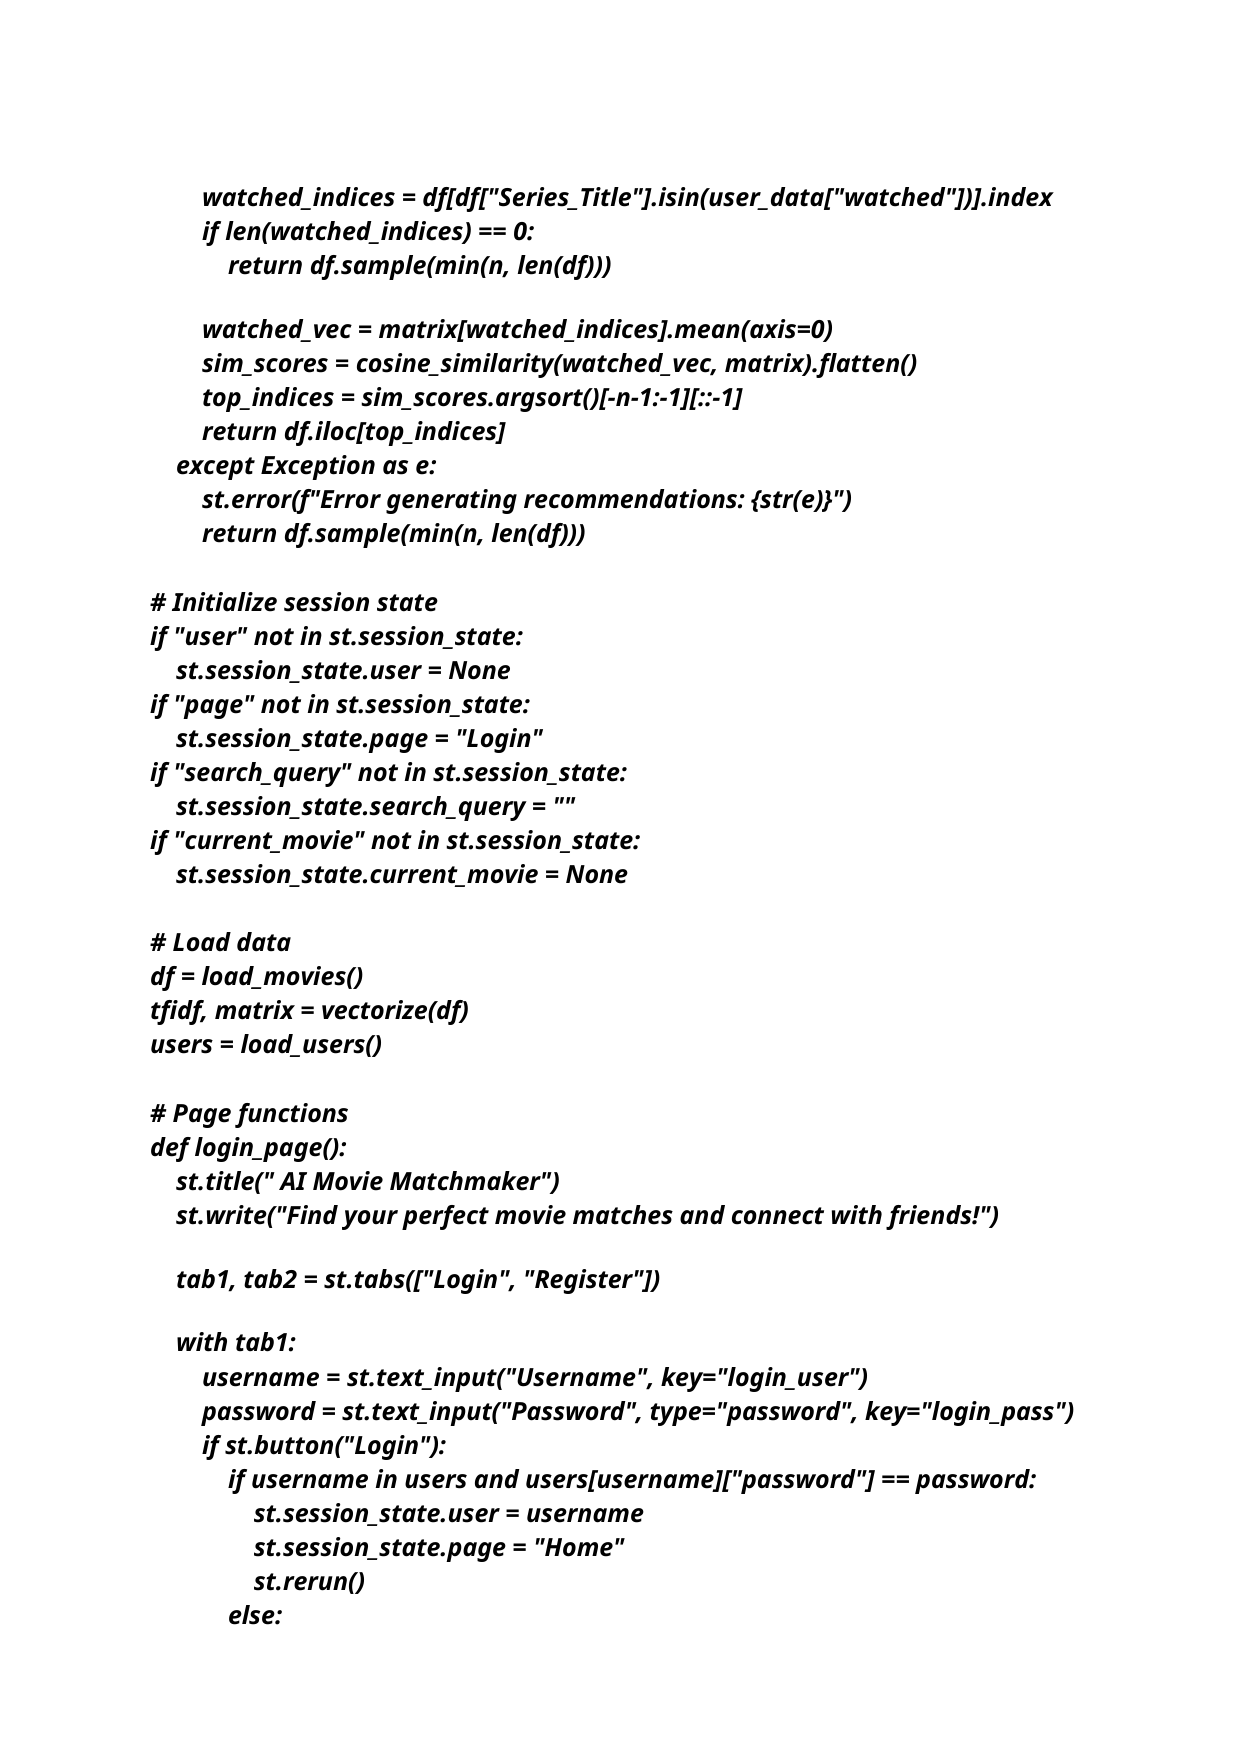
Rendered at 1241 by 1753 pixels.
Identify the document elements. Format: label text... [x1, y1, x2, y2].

text sim_scores = cosine_similarity(watched_vec, matrix).flatten() [150, 346, 1090, 380]
text watched_vec = matrix[watched_indices].mean(axis=0) [150, 312, 1090, 346]
text st.session_state.search_query = "" [150, 789, 1090, 823]
text # Page functions [150, 1095, 1090, 1129]
text st.rerun() [150, 1563, 1090, 1598]
text st.session_state.page = "Login" [150, 721, 1090, 754]
text tfidf, matrix = vectorize(df) [150, 993, 1090, 1027]
text st.session_state.page = "Home" [150, 1529, 1090, 1563]
text watched_indices = df[df["Series_Title"].isin(user_data["watched"])].index [150, 180, 1090, 214]
text if "page" not in st.session_state: [150, 686, 1090, 721]
text st.error(f"Error generating recommendations: {str(e)}") [150, 482, 1090, 516]
text if "search_query" not in st.session_state: [150, 754, 1090, 789]
text if "current_movie" not in st.session_state: [150, 823, 1090, 857]
text # Initialize session state [150, 584, 1090, 618]
text st.session_state.user = None [150, 652, 1090, 686]
text if "user" not in st.session_state: [150, 618, 1090, 652]
text username = st.text_input("Username", key="login_user") [150, 1359, 1090, 1393]
text st.session_state.user = username [150, 1495, 1090, 1529]
text return df.iloc[top_indices] [150, 414, 1090, 448]
text st.session_state.current_movie = None [150, 857, 1090, 891]
text df = load_movies() [150, 959, 1090, 993]
text tab1, tab2 = st.tabs(["Login", "Register"]) [150, 1261, 1090, 1295]
text def login_page(): [150, 1129, 1090, 1163]
text if st.button("Login"): [150, 1427, 1090, 1461]
text # Load data [150, 925, 1090, 959]
text else: [150, 1598, 1090, 1632]
text st.write("Find your perfect movie matches and connect with friends!") [150, 1197, 1090, 1231]
text return df.sample(min(n, len(df))) [150, 248, 1090, 282]
text st.title(" AI Movie Matchmaker") [150, 1163, 1090, 1197]
text if username in users and users[username]["password"] == password: [150, 1461, 1090, 1495]
text with tab1: [150, 1325, 1090, 1359]
text top_indices = sim_scores.argsort()[-n-1:-1][::-1] [150, 380, 1090, 414]
text users = load_users() [150, 1027, 1090, 1061]
text if len(watched_indices) == 0: [150, 214, 1090, 248]
text except Exception as e: [150, 448, 1090, 482]
text return df.sample(min(n, len(df))) [150, 516, 1090, 550]
text password = st.text_input("Password", type="password", key="login_pass") [150, 1393, 1090, 1427]
